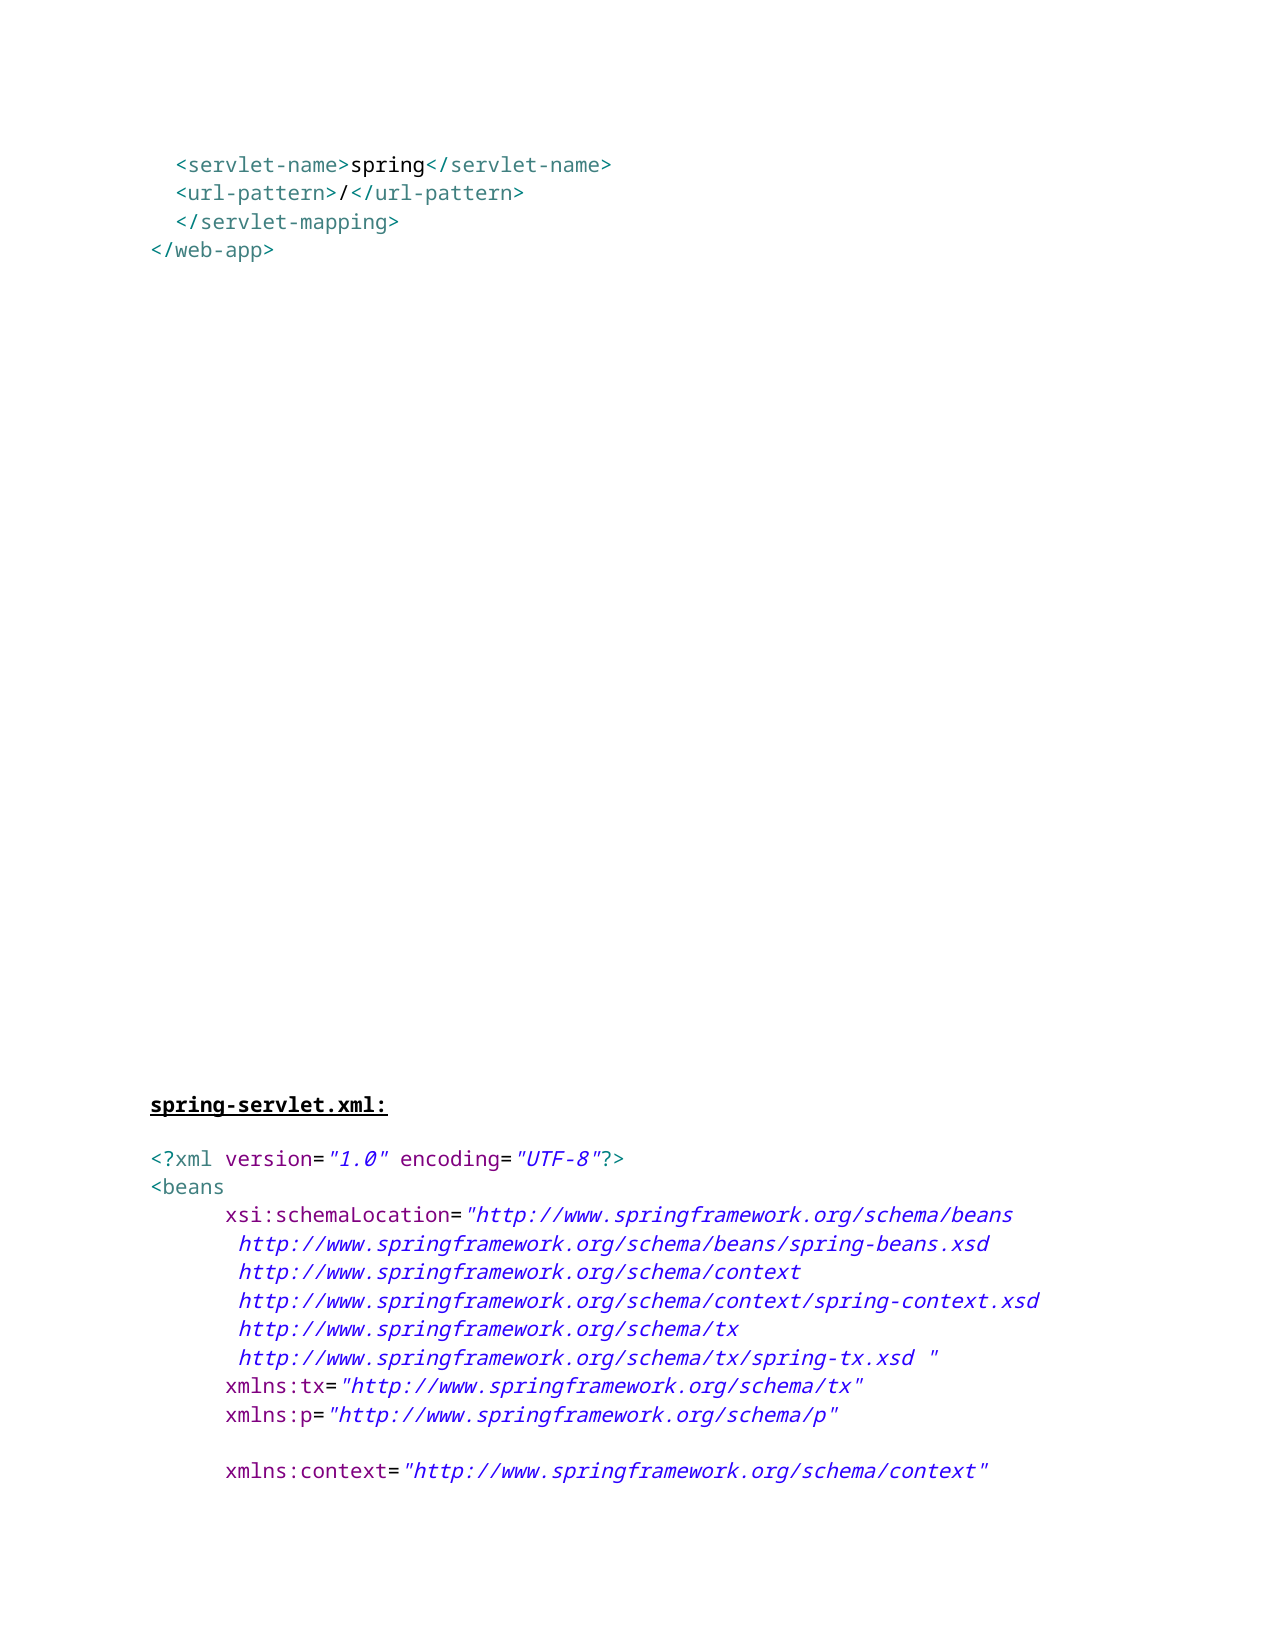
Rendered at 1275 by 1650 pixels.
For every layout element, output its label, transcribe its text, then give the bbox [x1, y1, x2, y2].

text <?xml version="1.0" encoding="UTF-8"?> [150, 1144, 1125, 1172]
text spring-servlet.xml: [150, 1090, 1125, 1119]
text <url-pattern>/</url-pattern> [150, 178, 1125, 207]
text <beans [150, 1172, 1125, 1201]
text xmlns:context="http://www.springframework.org/schema/context" [150, 1456, 1125, 1484]
text http://www.springframework.org/schema/beans/spring-beans.xsd [150, 1229, 1125, 1257]
text xmlns:tx="http://www.springframework.org/schema/tx" [150, 1371, 1125, 1400]
text xsi:schemaLocation="http://www.springframework.org/schema/beans [150, 1201, 1125, 1229]
text xmlns:p="http://www.springframework.org/schema/p" [150, 1400, 1125, 1428]
text </servlet-mapping> [150, 207, 1125, 235]
text http://www.springframework.org/schema/context [150, 1257, 1125, 1286]
text http://www.springframework.org/schema/tx/spring-tx.xsd " [150, 1343, 1125, 1371]
text http://www.springframework.org/schema/tx [150, 1314, 1125, 1343]
text http://www.springframework.org/schema/context/spring-context.xsd [150, 1286, 1125, 1314]
text <servlet-name>spring</servlet-name> [150, 150, 1125, 178]
text </web-app> [150, 235, 1125, 264]
